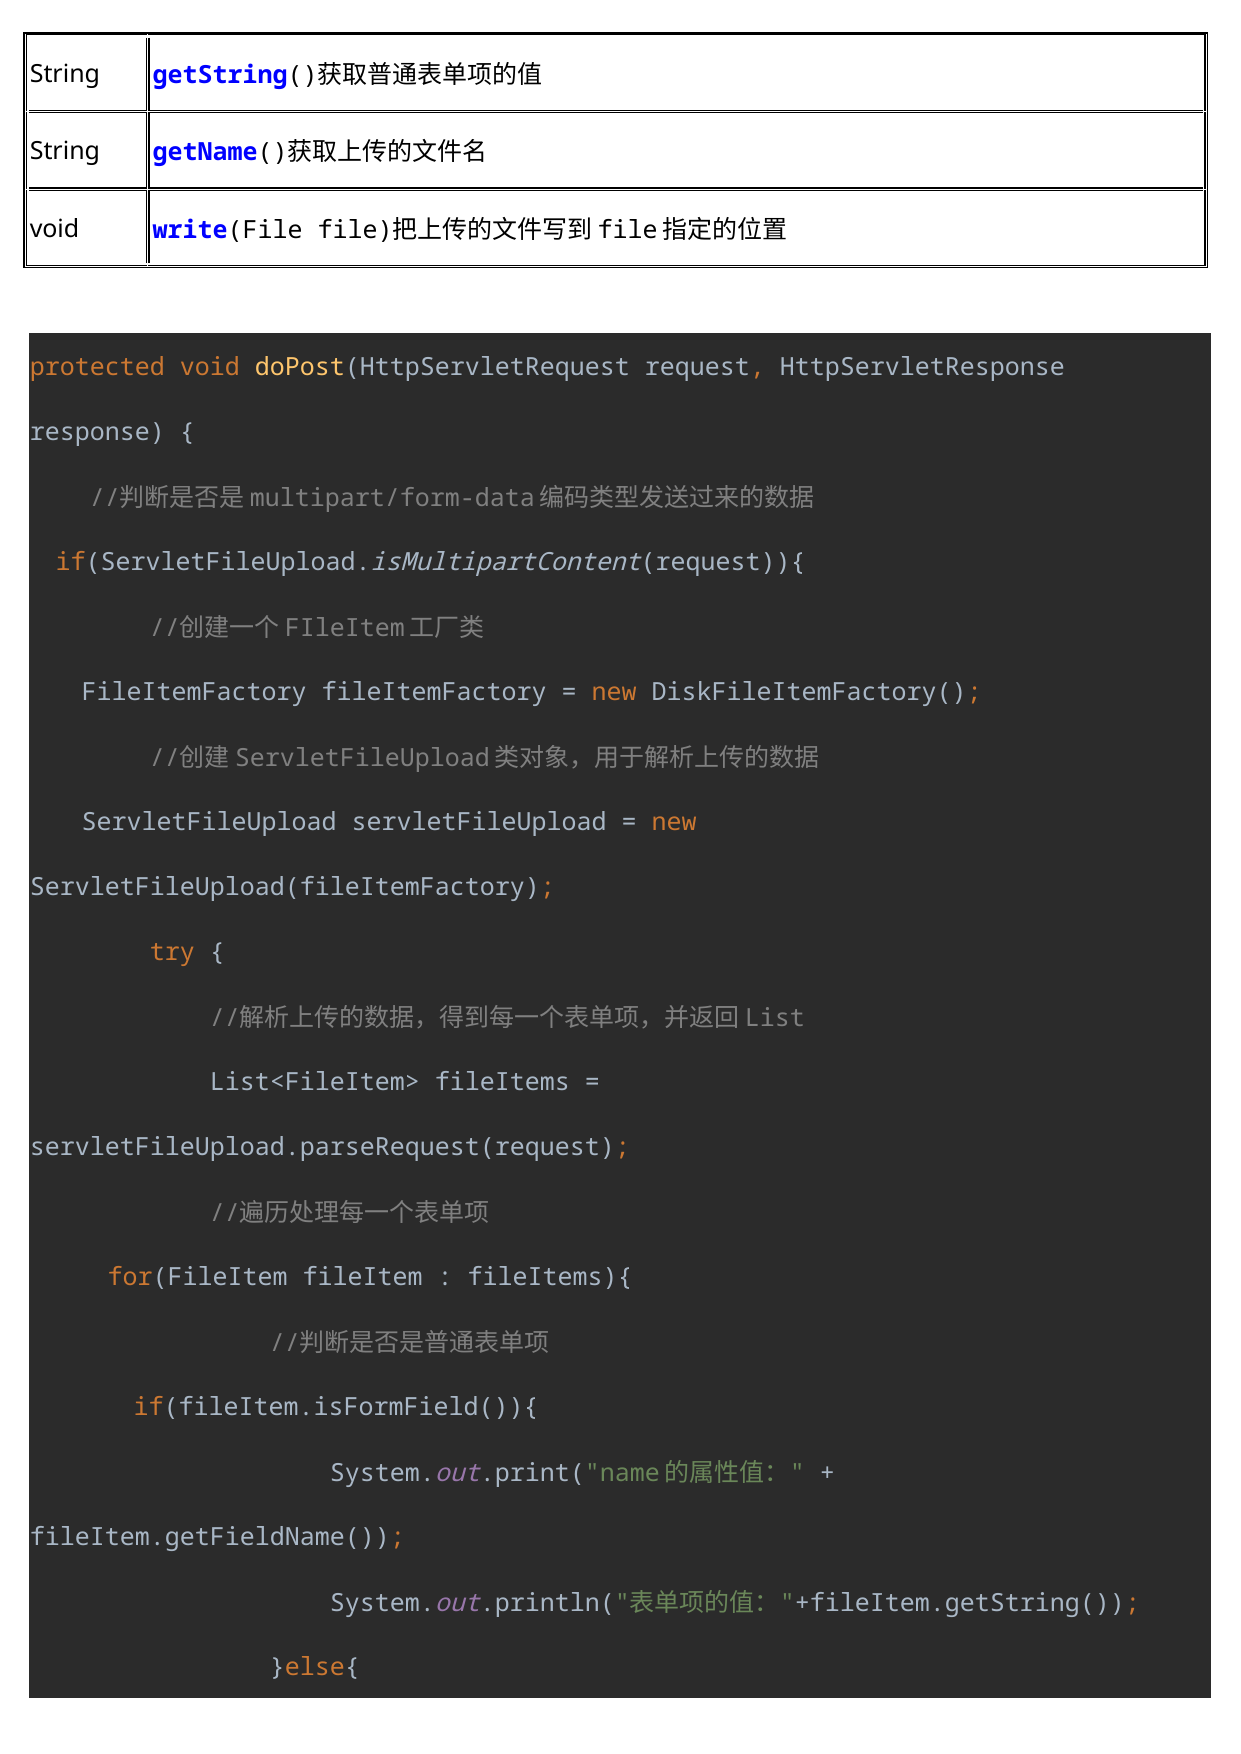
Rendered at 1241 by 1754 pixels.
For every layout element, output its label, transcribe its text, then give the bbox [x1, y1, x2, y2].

table_cell getString()获取普通表单项的值 [148, 35, 1204, 109]
table_cell write(File file)把上传的文件写到file指定的位置 [148, 187, 1205, 265]
table_cell String [27, 110, 146, 187]
table_cell String [27, 34, 148, 109]
table_cell getName()获取上传的文件名 [150, 110, 1205, 187]
table_cell void [27, 187, 148, 265]
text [29, 333, 1211, 1698]
